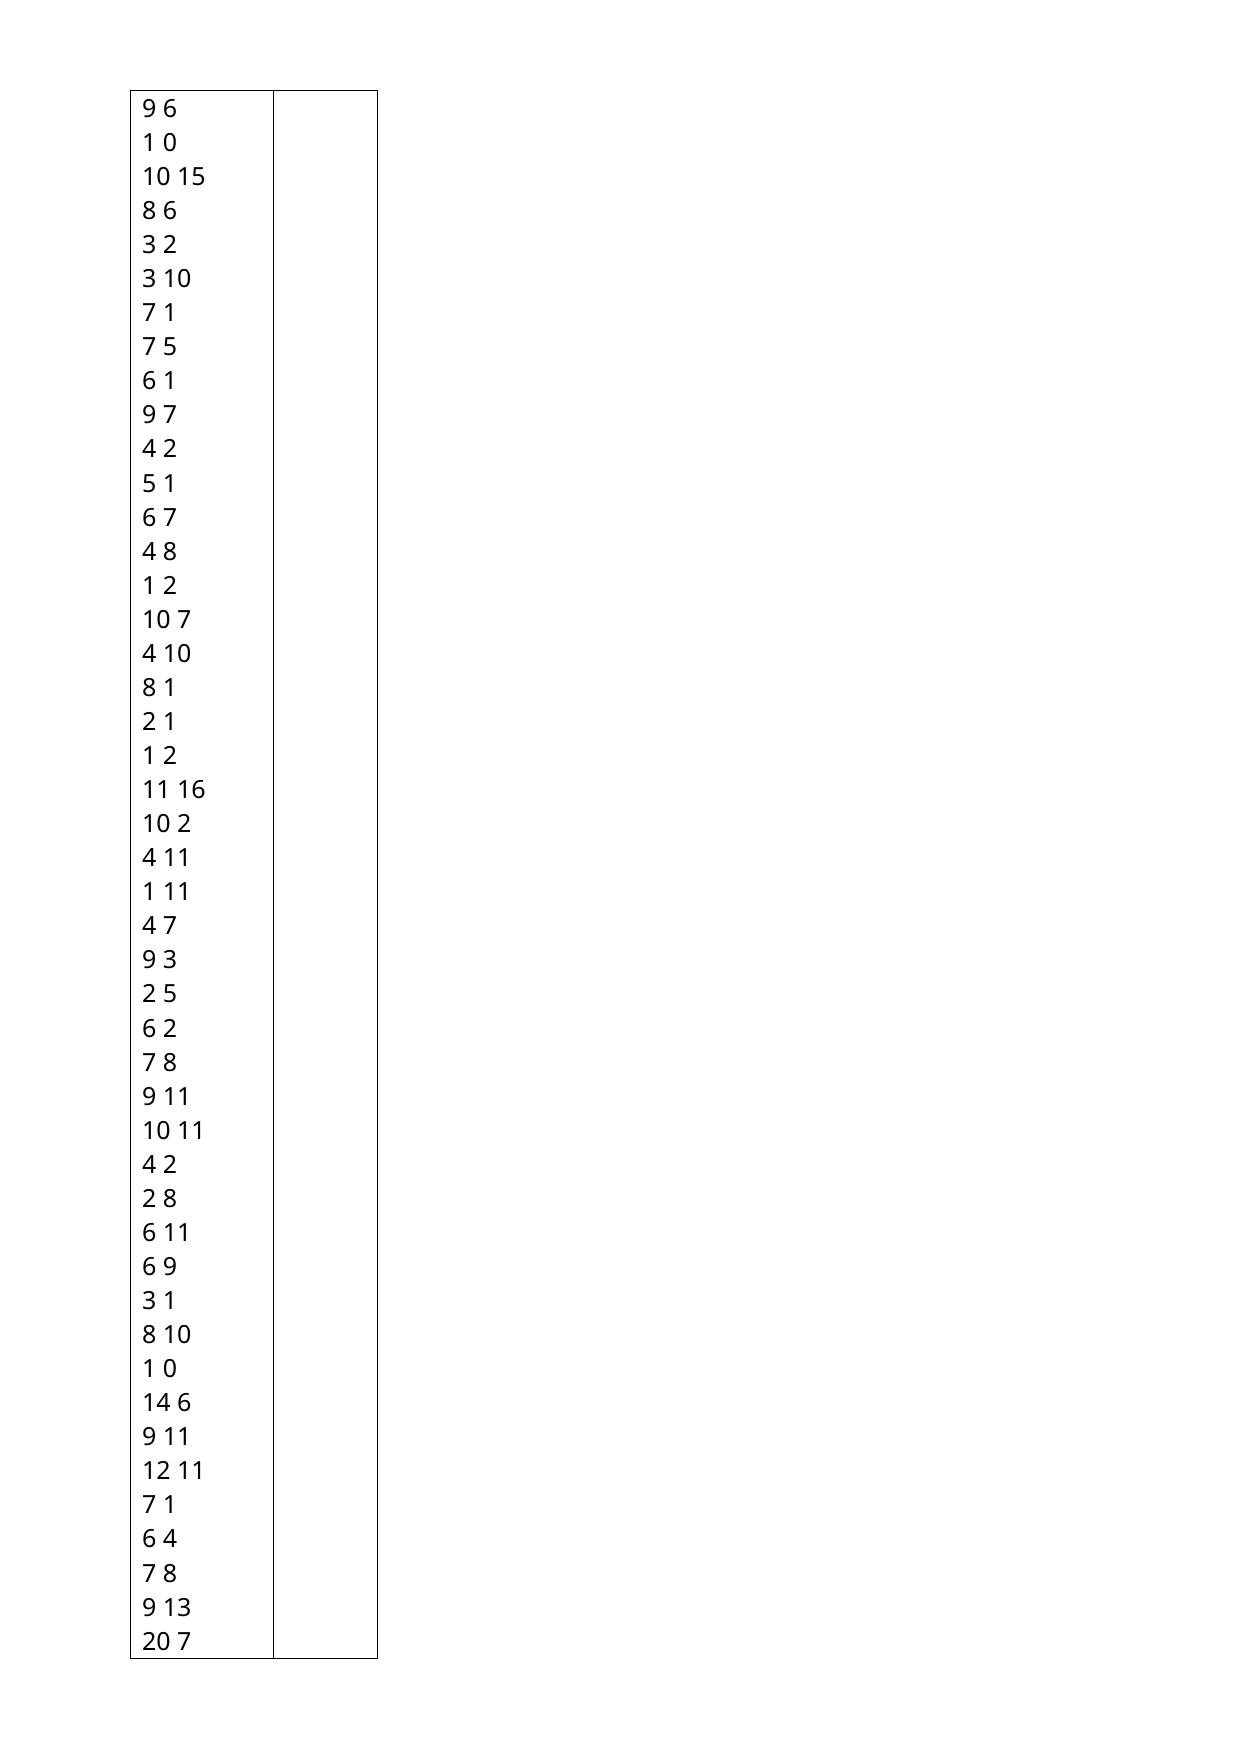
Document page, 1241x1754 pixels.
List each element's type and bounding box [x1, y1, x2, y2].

table_cell [274, 91, 377, 1657]
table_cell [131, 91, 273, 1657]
